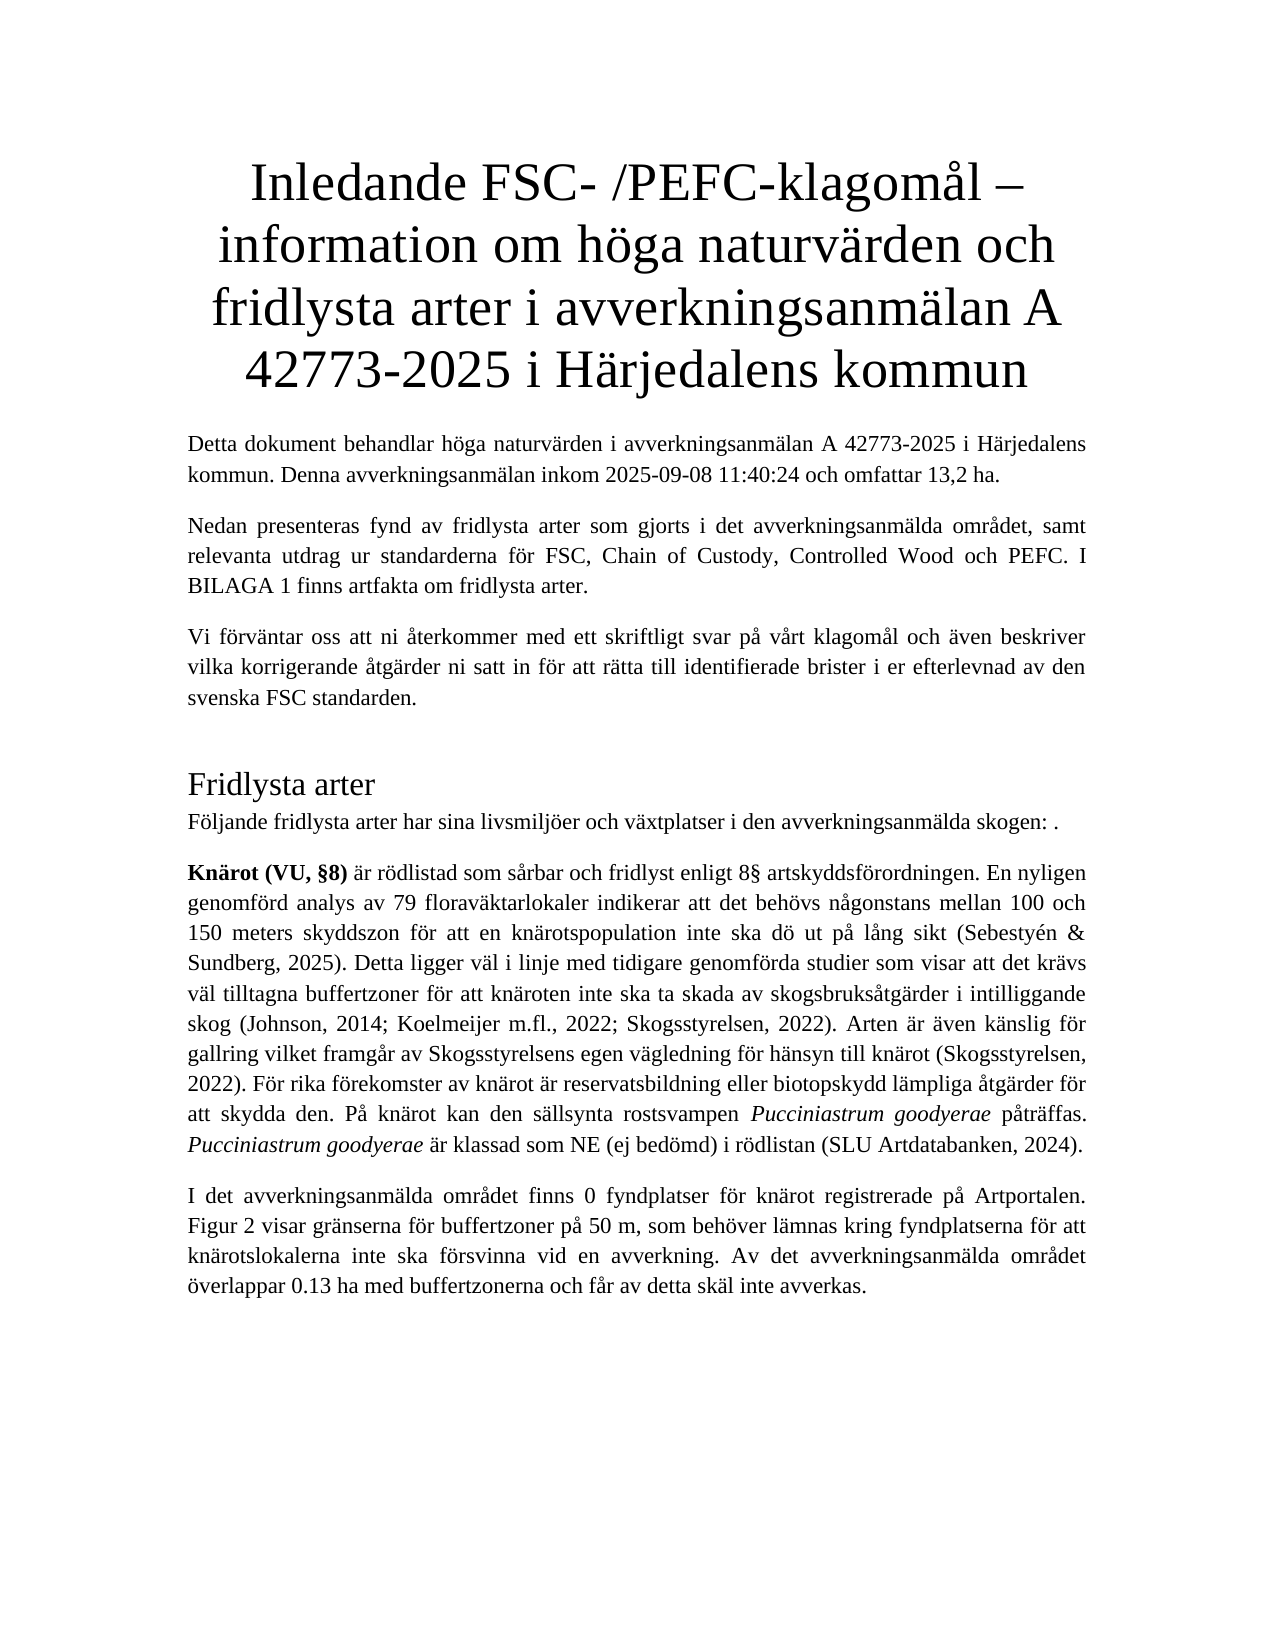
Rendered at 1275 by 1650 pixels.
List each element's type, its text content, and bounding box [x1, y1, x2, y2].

text Vi förväntar oss att ni återkommer med ett skriftligt svar på vårt klagomål och även beskriver vilka korrigerande åtgärder ni satt in för att rätta till identifierade brister i er efterlevnad av den svenska FSC standarden. [187, 623, 1087, 710]
text Följande fridlysta arter har sina livsmiljöer och växtplatser i den avverkningsanmälda skogen: . [187, 808, 1087, 834]
text I det avverkningsanmälda området finns 0 fyndplatser för knärot registrerade på Artportalen. Figur 2 visar gränserna för buffertzoner på 50 m, som behöver lämnas kring fyndplatserna för att knärotslokalerna inte ska försvinna vid en avverkning. Av det avverkningsanmälda området överlappar 0.13 ha med buffertzonerna och får av detta skäl inte avverkas. [187, 1182, 1087, 1299]
title Inledande FSC- /PEFC-klagomål – information om höga naturvärden och fridlysta arter i avverkningsanmälan A 42773-2025 i Härjedalens kommun [187, 150, 1087, 399]
text Knärot (VU, §8) är rödlistad som sårbar och fridlyst enligt 8§ artskyddsförordningen. En nyligen genomförd analys av 79 floraväktarlokaler indikerar att det behövs någonstans mellan 100 och 150 meters skyddszon för att en knärotspopulation inte ska dö ut på lång sikt (Sebestyén & Sundberg, 2025). Detta ligger väl i linje med tidigare genomförda studier som visar att det krävs väl tilltagna buffertzoner för att knäroten inte ska ta skada av skogsbruksåtgärder i intilliggande skog (Johnson, 2014; Koelmeijer m.fl., 2022; Skogsstyrelsen, 2022). Arten är även känslig för gallring vilket framgår av Skogsstyrelsens egen vägledning för hänsyn till knärot (Skogsstyrelsen, 2022). För rika förekomster av knärot är reservatsbildning eller biotopskydd lämpliga åtgärder för att skydda den. På knärot kan den sällsynta rostsvampen Pucciniastrum goodyerae påträffas. Pucciniastrum goodyerae är klassad som NE (ej bedömd) i rödlistan (SLU Artdatabanken, 2024). [187, 859, 1087, 1157]
subtitle Fridlysta arter [187, 764, 1087, 802]
text Nedan presenteras fynd av fridlysta arter som gjorts i det avverkningsanmälda området, samt relevanta utdrag ur standarderna för FSC, Chain of Custody, Controlled Wood och PEFC. I BILAGA 1 finns artfakta om fridlysta arter. [187, 512, 1087, 598]
text Detta dokument behandlar höga naturvärden i avverkningsanmälan A 42773-2025 i Härjedalens kommun. Denna avverkningsanmälan inkom 2025-09-08 11:40:24 och omfattar 13,2 ha. [187, 430, 1087, 487]
